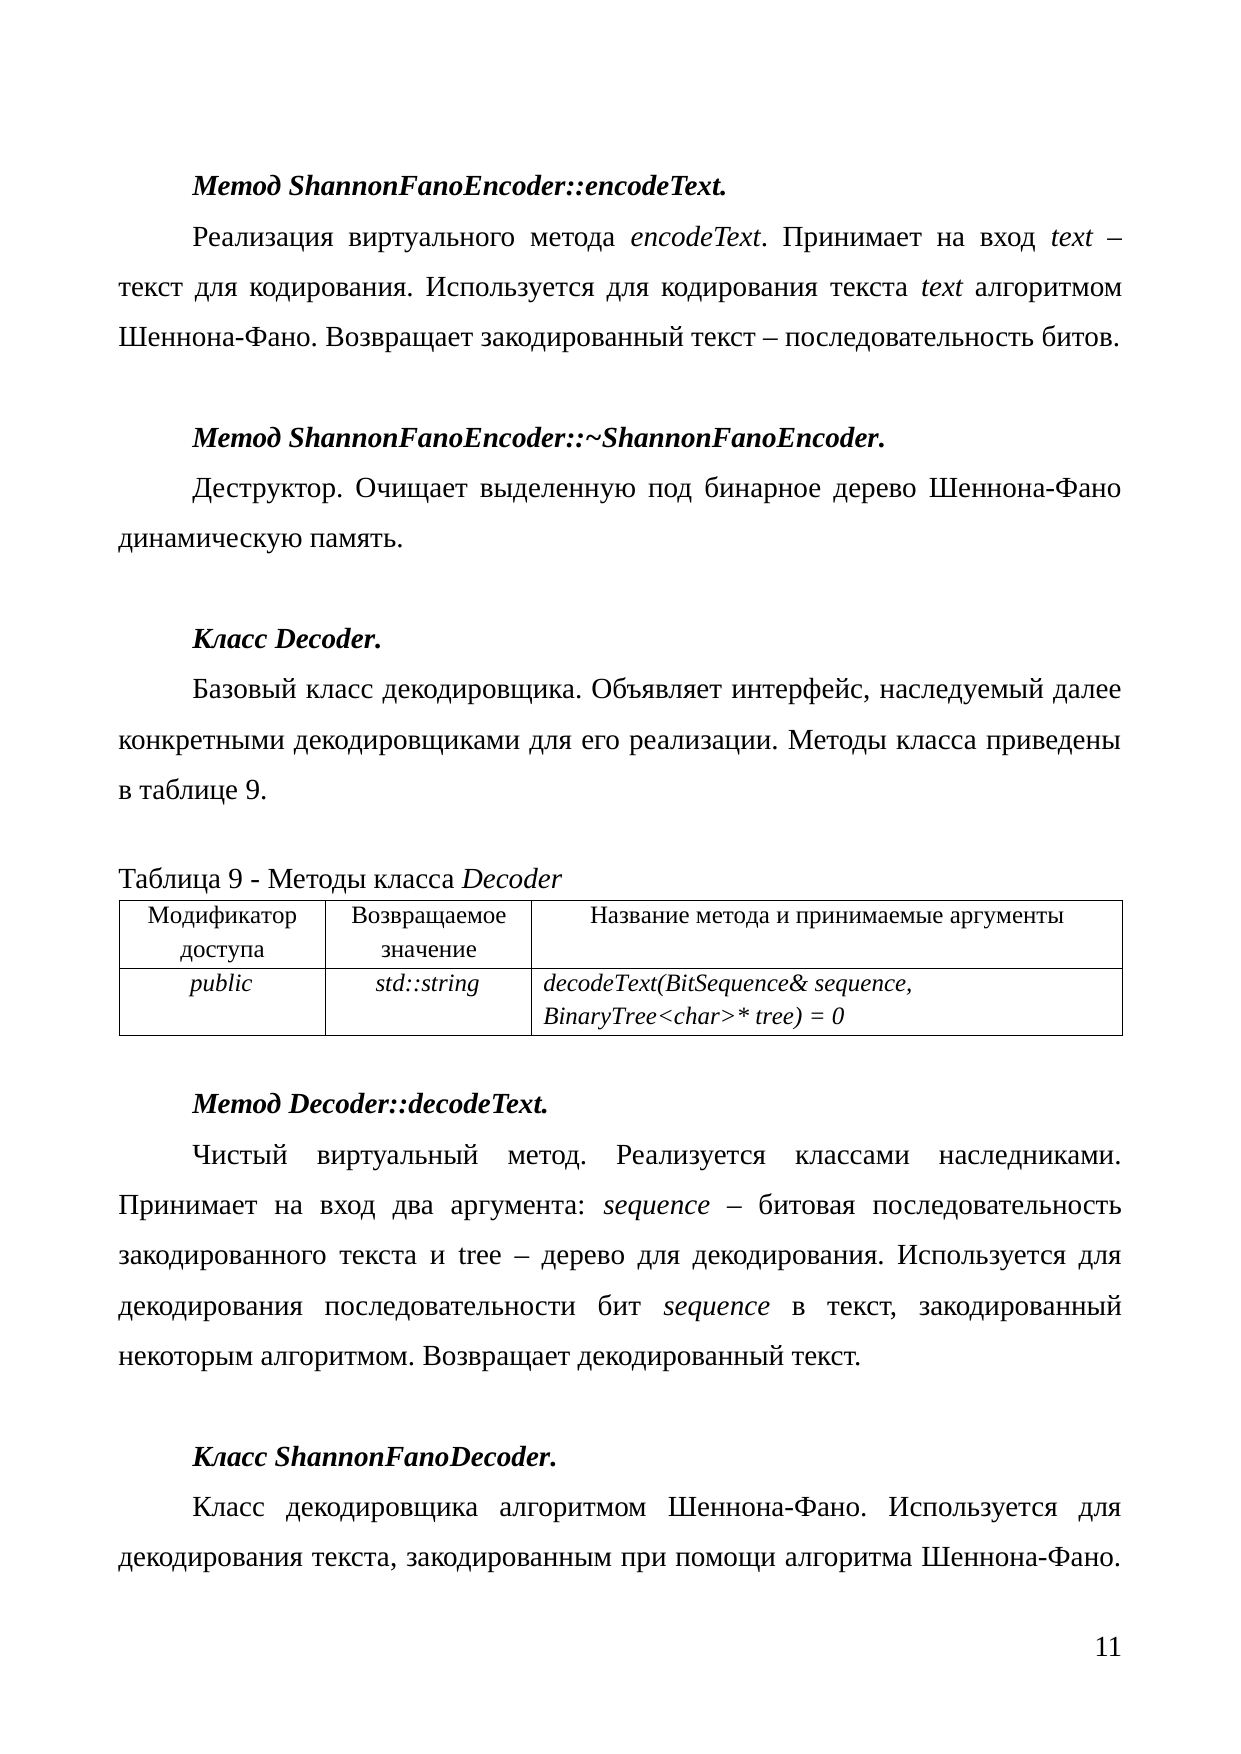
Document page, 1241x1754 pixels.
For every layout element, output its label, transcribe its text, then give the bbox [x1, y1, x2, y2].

subtitle Метод ShannonFanoEncoder::encodeText. [118, 168, 1122, 202]
table_header Название метода и принимаемые аргументы [532, 901, 1122, 967]
text Реализация виртуального метода encodeText. Принимает на вход text – текст для кодирования. Используется для кодирования текста text алгоритмом Шеннона-Фано. Возвращает закодированный текст – последовательность битов. [118, 219, 1122, 353]
text Чистый виртуальный метод. Реализуется классами наследниками. Принимает на вход два аргумента: sequence – битовая последовательность закодированного текста и tree – дерево для декодирования. Используется для декодирования последовательности бит sequence в текст, закодированный некоторым алгоритмом. Возвращает декодированный текст. [118, 1137, 1122, 1372]
subtitle Класс ShannonFanoDecoder. [118, 1439, 1122, 1472]
table_cell public [120, 969, 325, 1035]
subtitle Метод Decoder::decodeText. [118, 1087, 1122, 1120]
text Таблица 9 - Методы класса Decoder [118, 861, 1122, 894]
table_header Модификатор доступа [120, 901, 325, 967]
subtitle Метод ShannonFanoEncoder::~ShannonFanoEncoder. [118, 420, 1122, 453]
subtitle Класс Decoder. [118, 621, 1122, 655]
table_cell decodeText(BitSequence& sequence, BinaryTree<char>* tree) = 0 [532, 969, 1122, 1035]
table_header Возвращаемое значение [326, 901, 531, 967]
text Деструктор. Очищает выделенную под бинарное дерево Шеннона-Фано динамическую память. [118, 470, 1122, 554]
text Базовый класс декодировщика. Объявляет интерфейс, наследуемый далее конкретными декодировщиками для его реализации. Методы класса приведены в таблице 9. [118, 672, 1122, 806]
table_cell std::string [326, 969, 531, 1035]
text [118, 1489, 1122, 1573]
